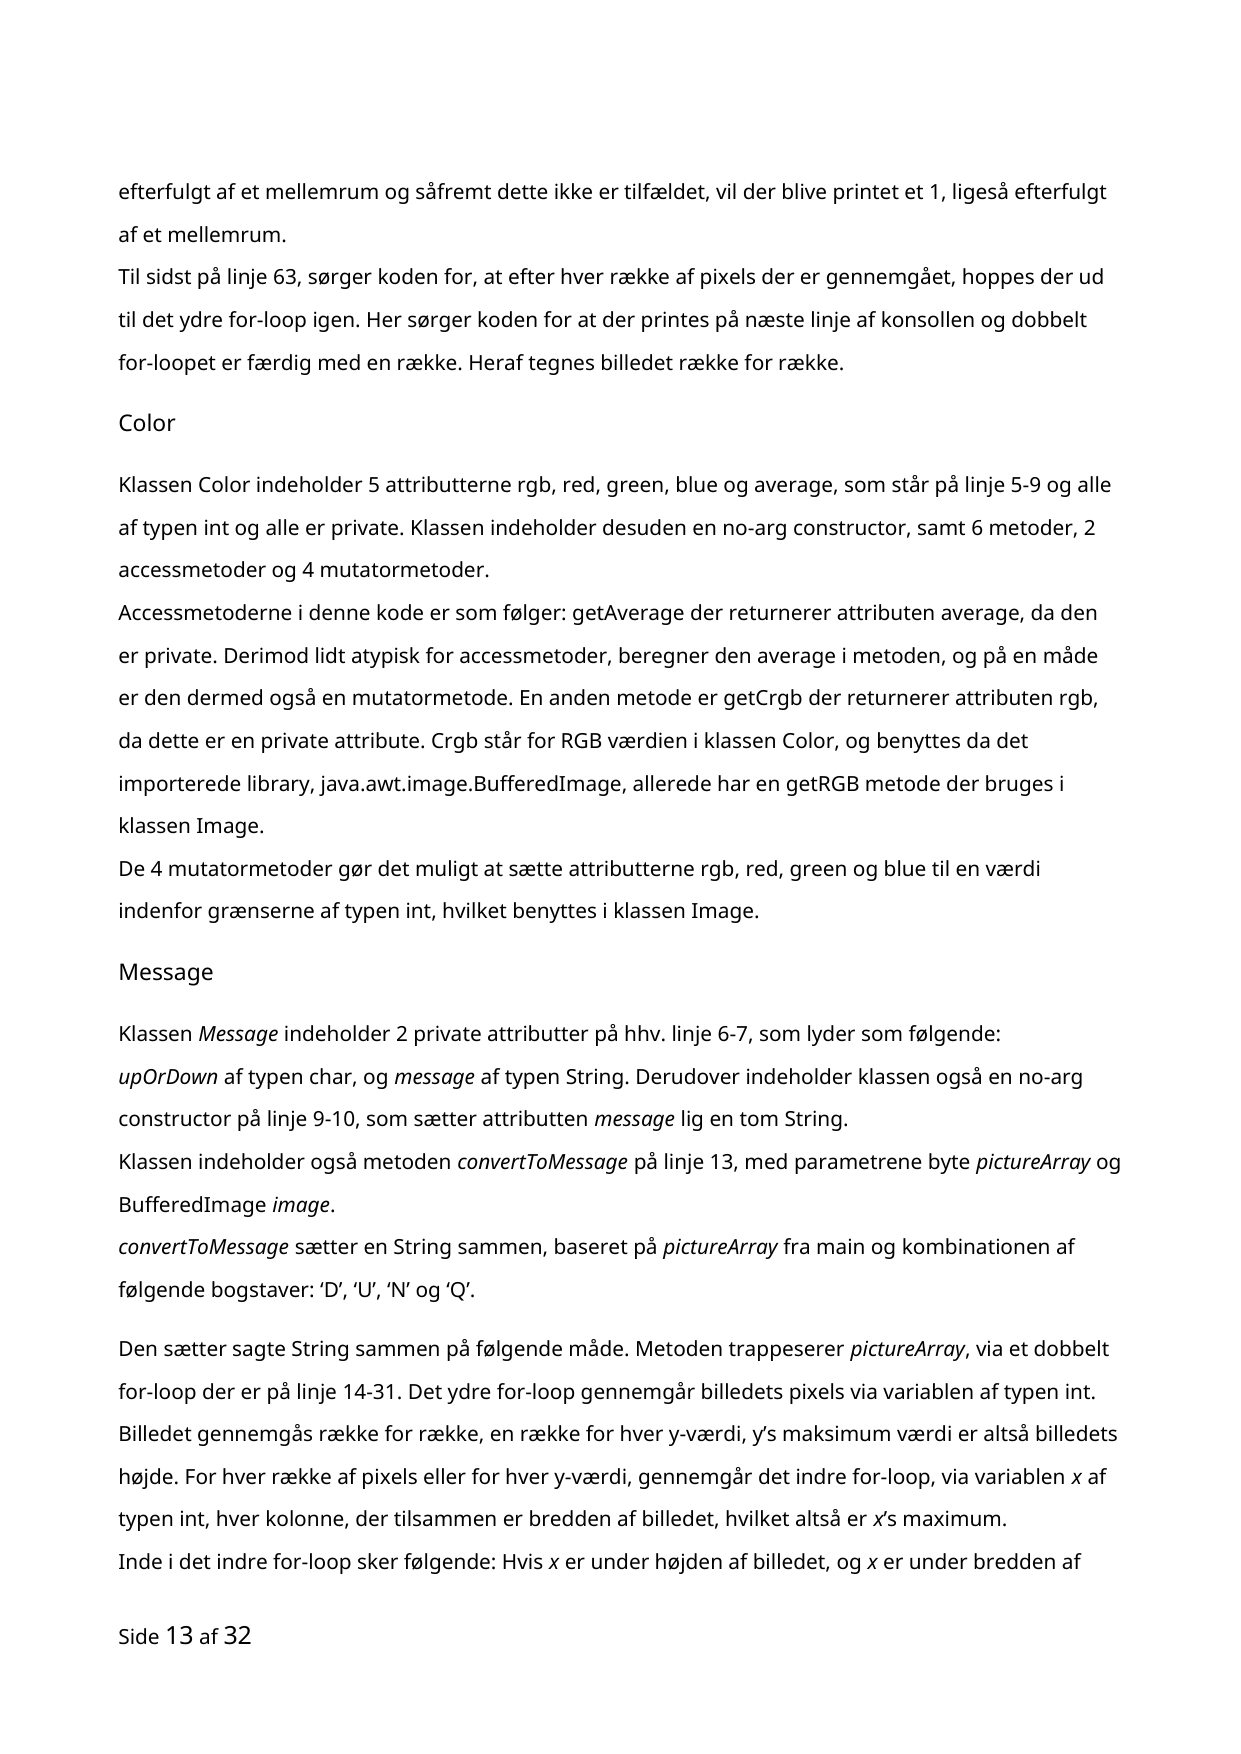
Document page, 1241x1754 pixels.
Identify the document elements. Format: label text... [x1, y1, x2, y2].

subtitle Color [118, 407, 1122, 438]
text Klassen Color indeholder 5 attributterne rgb, red, green, blue og average, som står på linje 5-9 og alle af typen int og alle er private. Klassen indeholder desuden en no-arg constructor, samt 6 metoder, 2 accessmetoder og 4 mutatormetoder. Accessmetoderne i denne kode er som følger: getAverage der returnerer attributen average, da den er private. Derimod lidt atypisk for accessmetoder, beregner den average i metoden, og på en måde er den dermed også en mutatormetode. En anden metode er getCrgb der returnerer attributen rgb, da dette er en private attribute. Crgb står for RGB værdien i klassen Color, og benyttes da det importerede library, java.awt.image.BufferedImage, allerede har en getRGB metode der bruges i klassen Image. De 4 mutatormetoder gør det muligt at sætte attributterne rgb, red, green og blue til en værdi indenfor grænserne af typen int, hvilket benyttes i klassen Image. [118, 470, 1122, 925]
subtitle Message [118, 956, 1122, 987]
text Klassen Message indeholder 2 private attributter på hhv. linje 6-7, som lyder som følgende: upOrDown af typen char, og message af typen String. Derudover indeholder klassen også en no-arg constructor på linje 9-10, som sætter attributten message lig en tom String. Klassen indeholder også metoden convertToMessage på linje 13, med parametrene byte pictureArray og BufferedImage image. convertToMessage sætter en String sammen, baseret på pictureArray fra main og kombinationen af følgende bogstaver: ‘D’, ‘U’, ‘N’ og ‘Q’. [118, 1019, 1122, 1303]
